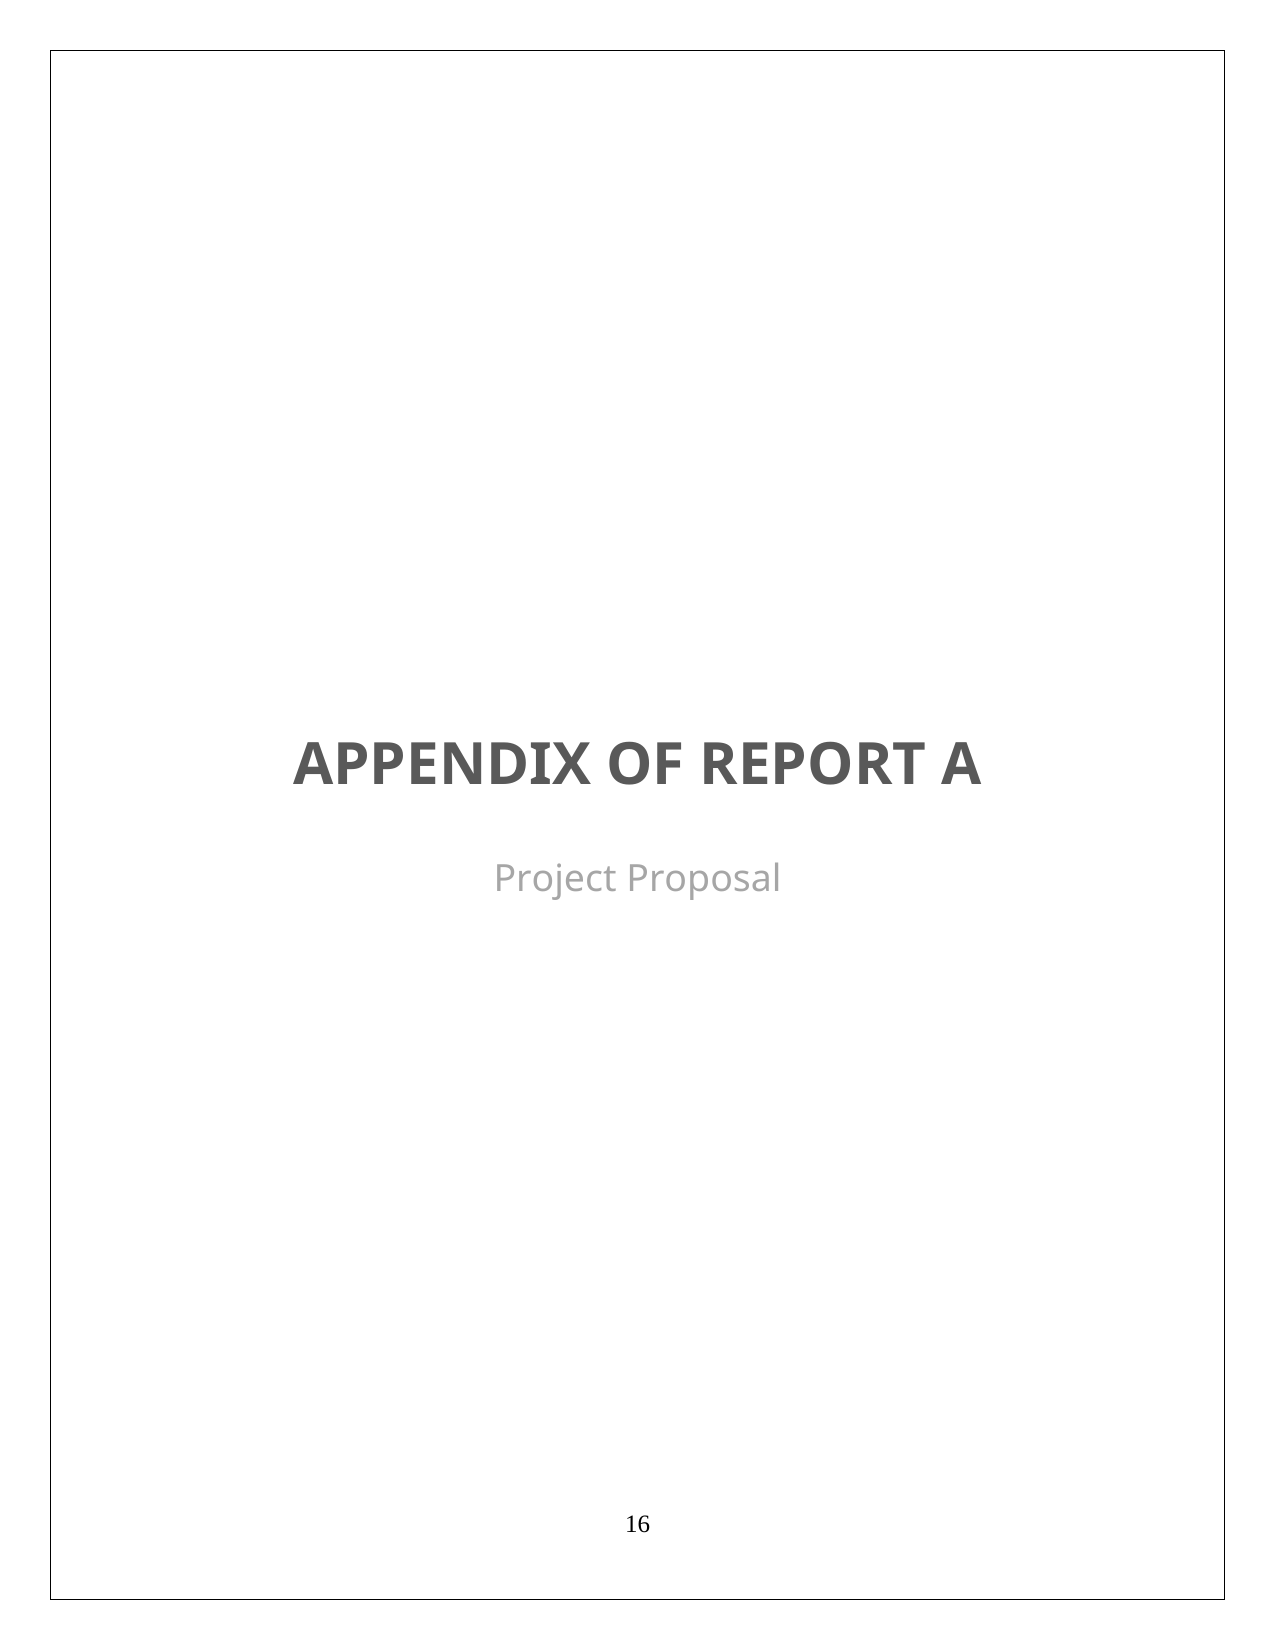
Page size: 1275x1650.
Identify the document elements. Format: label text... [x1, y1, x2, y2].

text APPENDIX OF REPORT A [150, 722, 1125, 801]
text Project Proposal [150, 851, 1125, 902]
